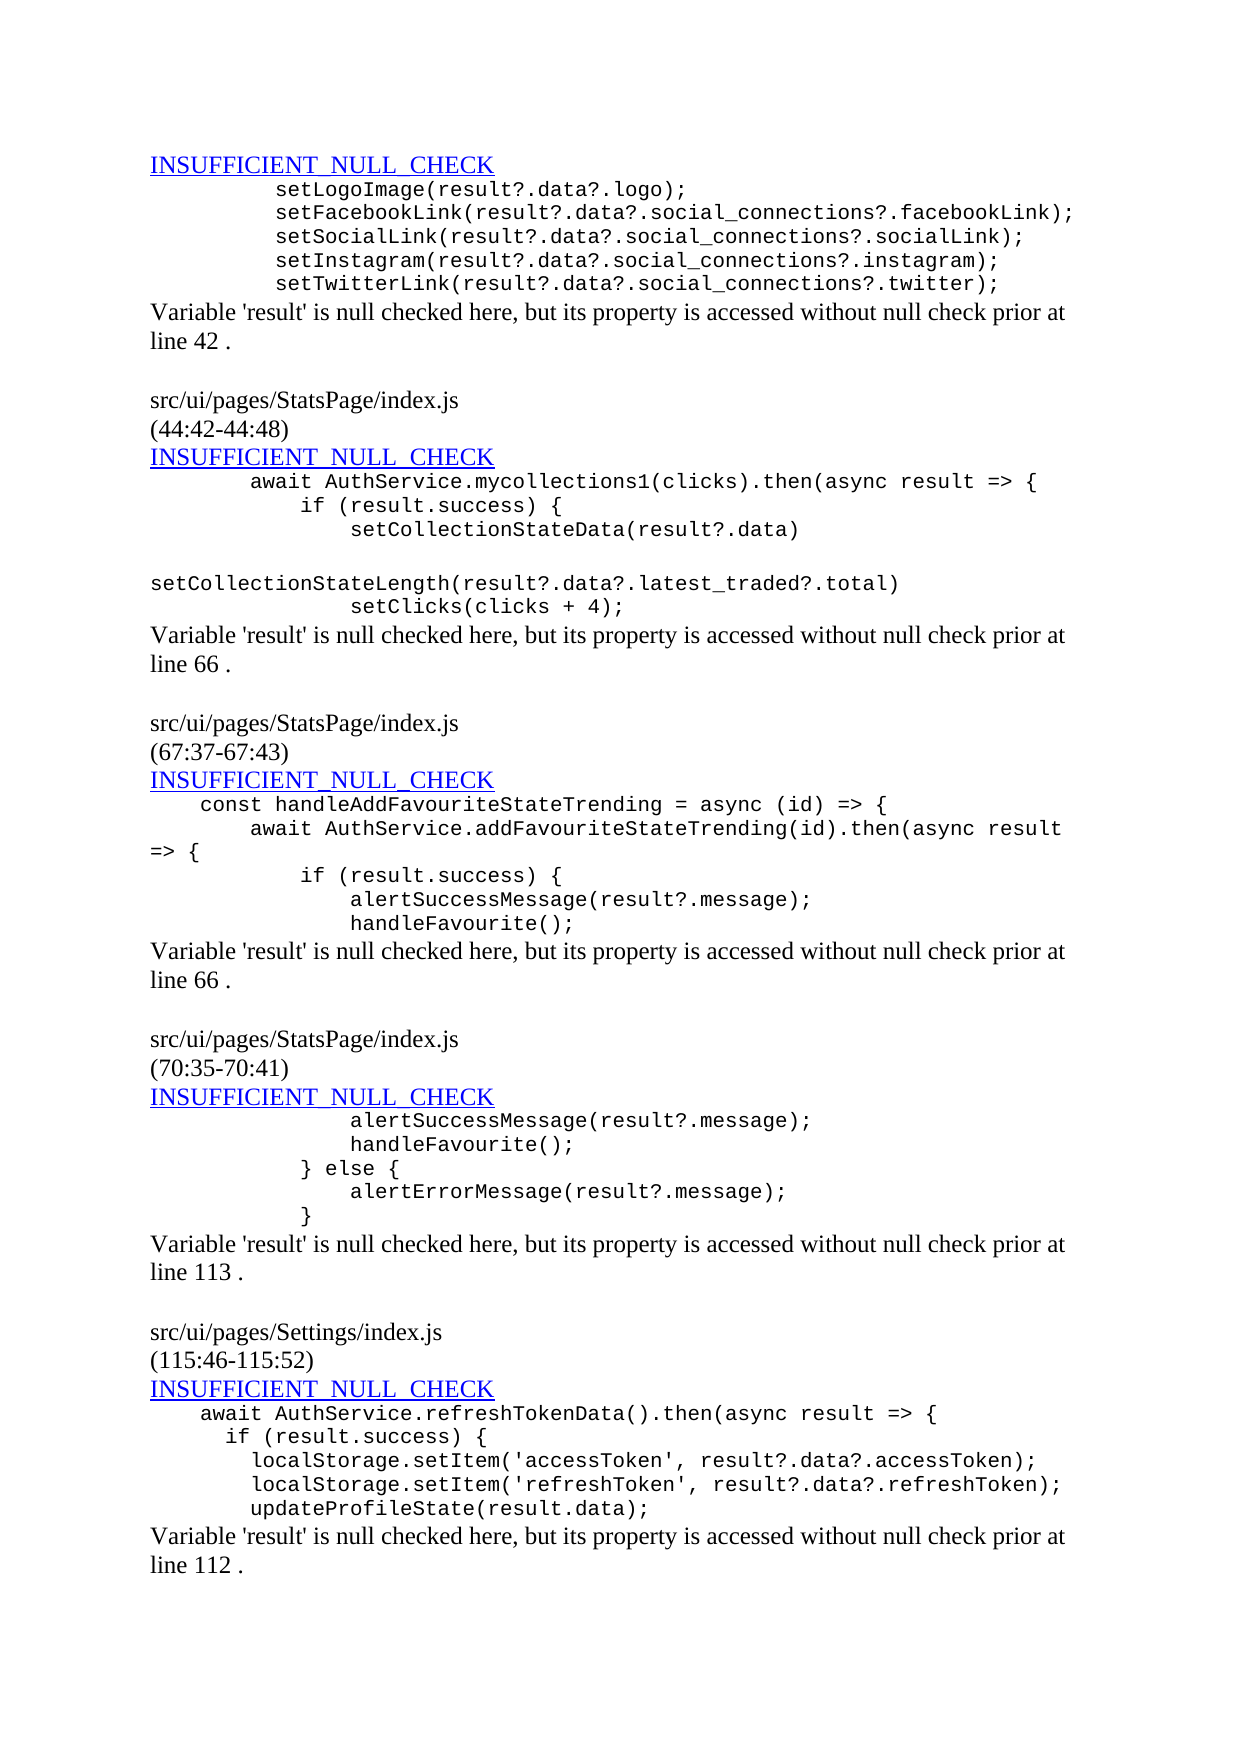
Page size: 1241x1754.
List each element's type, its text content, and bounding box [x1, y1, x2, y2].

text const handleAddFavouriteStateTrending = async (id) => { [150, 794, 1090, 818]
text INSUFFICIENT_NULL_CHECK [150, 442, 1090, 471]
text INSUFFICIENT_NULL_CHECK [150, 1374, 1090, 1403]
text setClicks(clicks + 4); [150, 596, 1090, 620]
text handleFavourite(); [150, 912, 1090, 936]
text } [150, 1205, 1090, 1229]
text INSUFFICIENT_NULL_CHECK [150, 1082, 1090, 1110]
text alertSuccessMessage(result?.message); [150, 889, 1090, 912]
text (115:46-115:52) [150, 1345, 1090, 1374]
text src/ui/pages/Settings/index.js [150, 1317, 1090, 1345]
text Variable 'result' is null checked here, but its property is accessed without null check prior at line 113 . [150, 1229, 1090, 1286]
text alertSuccessMessage(result?.message); [150, 1110, 1090, 1134]
text handleFavourite(); [150, 1134, 1090, 1158]
text } else { [150, 1158, 1090, 1181]
text INSUFFICIENT_NULL_CHECK [150, 150, 1090, 179]
text if (result.success) { [150, 495, 1090, 518]
text (70:35-70:41) [150, 1053, 1090, 1082]
text localStorage.setItem('refreshToken', result?.data?.refreshToken); [150, 1474, 1090, 1497]
text setSocialLink(result?.data?.social_connections?.socialLink); [150, 226, 1090, 250]
text updateProfileState(result.data); [150, 1497, 1090, 1521]
text if (result.success) { [150, 865, 1090, 889]
text setLogoImage(result?.data?.logo); [150, 179, 1090, 202]
text await AuthService.addFavouriteStateTrending(id).then(async result => { [150, 818, 1090, 865]
text (44:42-44:48) [150, 414, 1090, 442]
text await AuthService.mycollections1(clicks).then(async result => { [150, 471, 1090, 495]
text Variable 'result' is null checked here, but its property is accessed without null check prior at line 66 . [150, 620, 1090, 677]
text Variable 'result' is null checked here, but its property is accessed without null check prior at line 42 . [150, 297, 1090, 354]
text alertErrorMessage(result?.message); [150, 1181, 1090, 1205]
text setCollectionStateData(result?.data) [150, 518, 1090, 542]
text setCollectionStateLength(result?.data?.latest_traded?.total) [150, 542, 1090, 596]
text src/ui/pages/StatsPage/index.js [150, 708, 1090, 737]
text src/ui/pages/StatsPage/index.js [150, 385, 1090, 414]
text src/ui/pages/StatsPage/index.js [150, 1024, 1090, 1053]
text Variable 'result' is null checked here, but its property is accessed without null check prior at line 66 . [150, 936, 1090, 994]
text setFacebookLink(result?.data?.social_connections?.facebookLink); [150, 202, 1090, 226]
text if (result.success) { [150, 1427, 1090, 1450]
text setInstagram(result?.data?.social_connections?.instagram); [150, 250, 1090, 273]
text setTwitterLink(result?.data?.social_connections?.twitter); [150, 273, 1090, 297]
text (67:37-67:43) [150, 737, 1090, 766]
text localStorage.setItem('accessToken', result?.data?.accessToken); [150, 1450, 1090, 1474]
text await AuthService.refreshTokenData().then(async result => { [150, 1403, 1090, 1427]
text INSUFFICIENT_NULL_CHECK [150, 766, 1090, 794]
text Variable 'result' is null checked here, but its property is accessed without null check prior at line 112 . [150, 1521, 1090, 1579]
